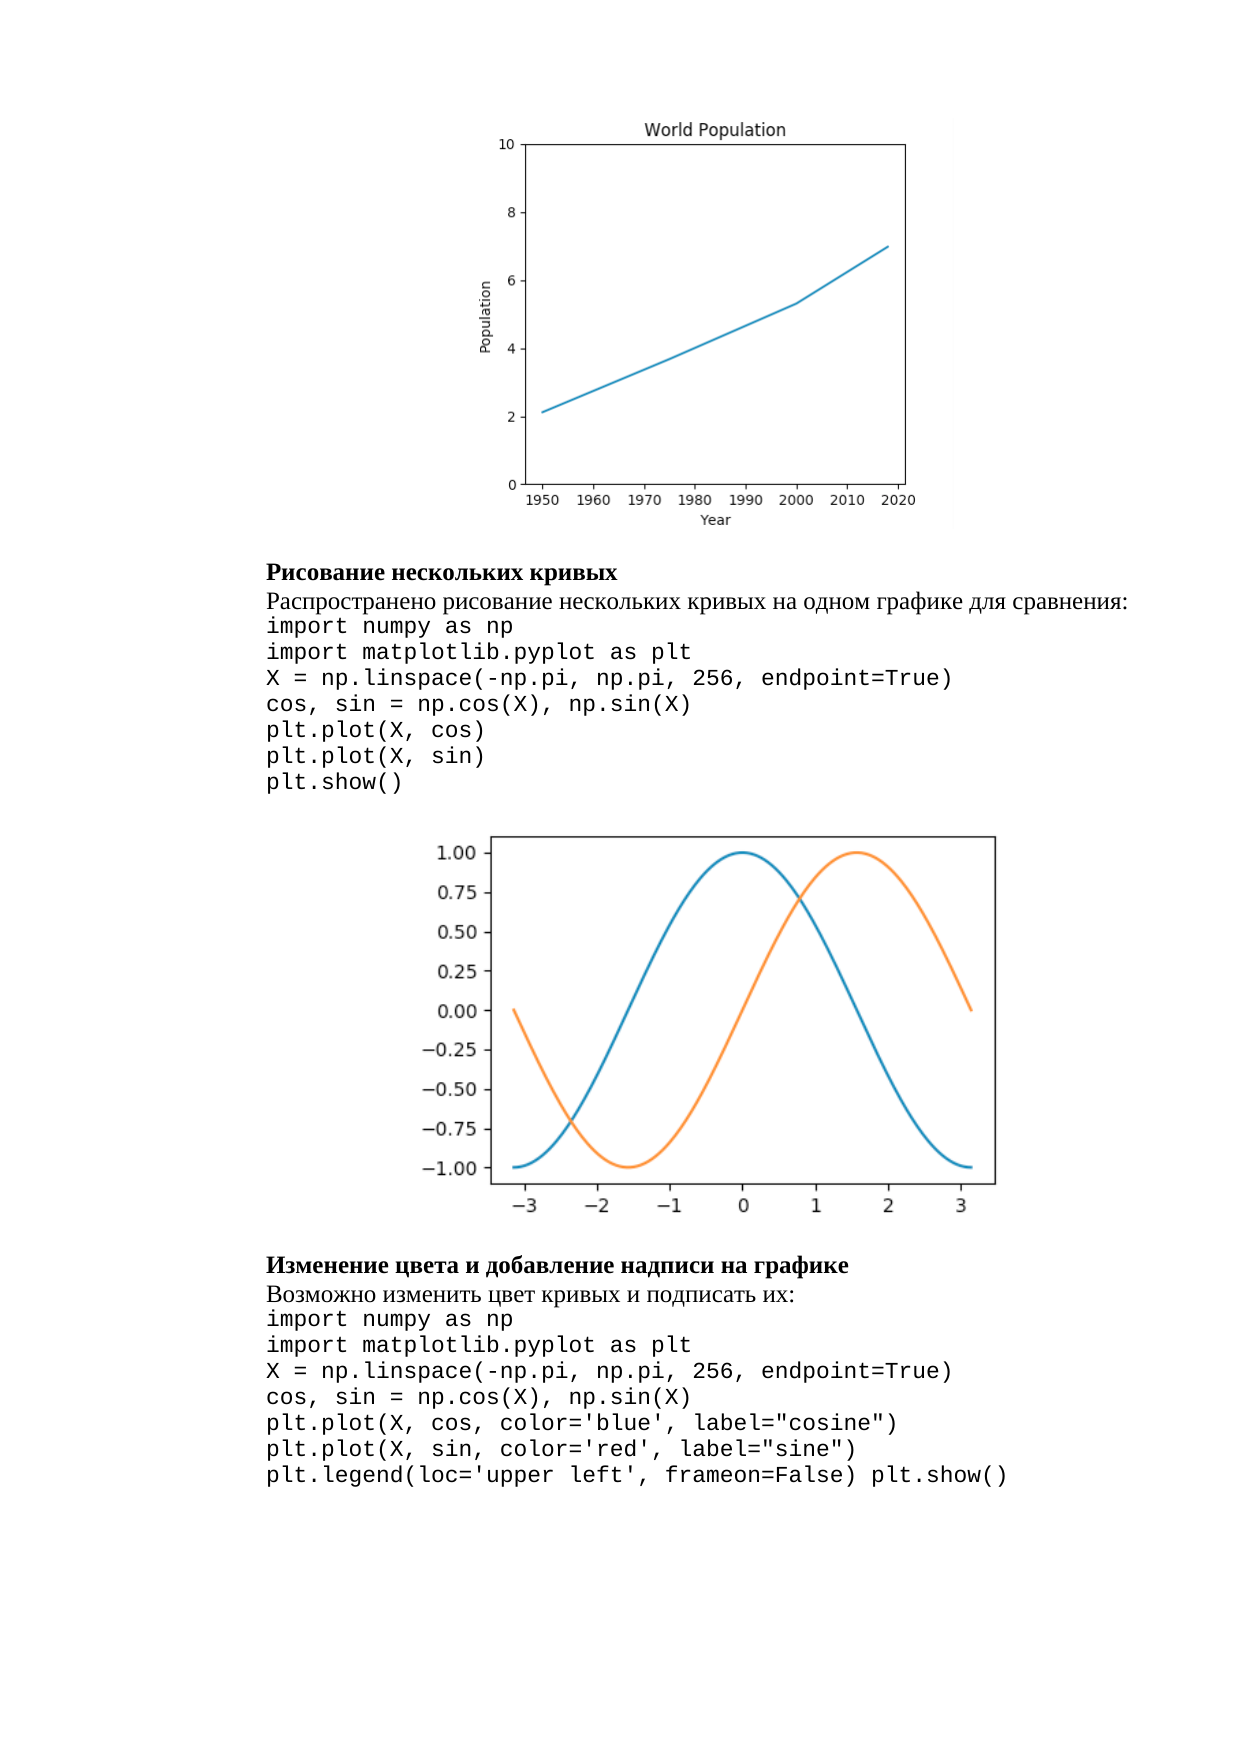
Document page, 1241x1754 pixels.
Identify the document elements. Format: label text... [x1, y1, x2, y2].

text Рисование нескольких кривых [177, 557, 1152, 586]
text plt.plot(X, cos, color='blue', label="cosine") [177, 1412, 1152, 1437]
text X = np.linspace(-np.pi, np.pi, 256, endpoint=True) [177, 667, 1152, 693]
text plt.show() [177, 770, 1152, 796]
text plt.plot(X, sin) [177, 744, 1152, 770]
text Изменение цвета и добавление надписи на графике [177, 1250, 1152, 1279]
text import numpy as np [177, 615, 1152, 641]
picture [464, 118, 954, 529]
text plt.legend(loc='upper left', frameon=False) plt.show() [177, 1463, 1152, 1489]
text cos, sin = np.cos(X), np.sin(X) [177, 1386, 1152, 1412]
text Распространено рисование нескольких кривых на одном графике для сравнения: [177, 586, 1152, 615]
text cos, sin = np.cos(X), np.sin(X) [177, 693, 1152, 718]
text import matplotlib.pyplot as plt [177, 641, 1152, 667]
text import matplotlib.pyplot as plt [177, 1334, 1152, 1360]
text import numpy as np [177, 1308, 1152, 1334]
text plt.plot(X, cos) [177, 718, 1152, 744]
text Возможно изменить цвет кривых и подписать их: [177, 1279, 1152, 1308]
text plt.plot(X, sin, color='red', label="sine") [177, 1437, 1152, 1463]
text X = np.linspace(-np.pi, np.pi, 256, endpoint=True) [177, 1360, 1152, 1386]
picture [410, 825, 1008, 1222]
